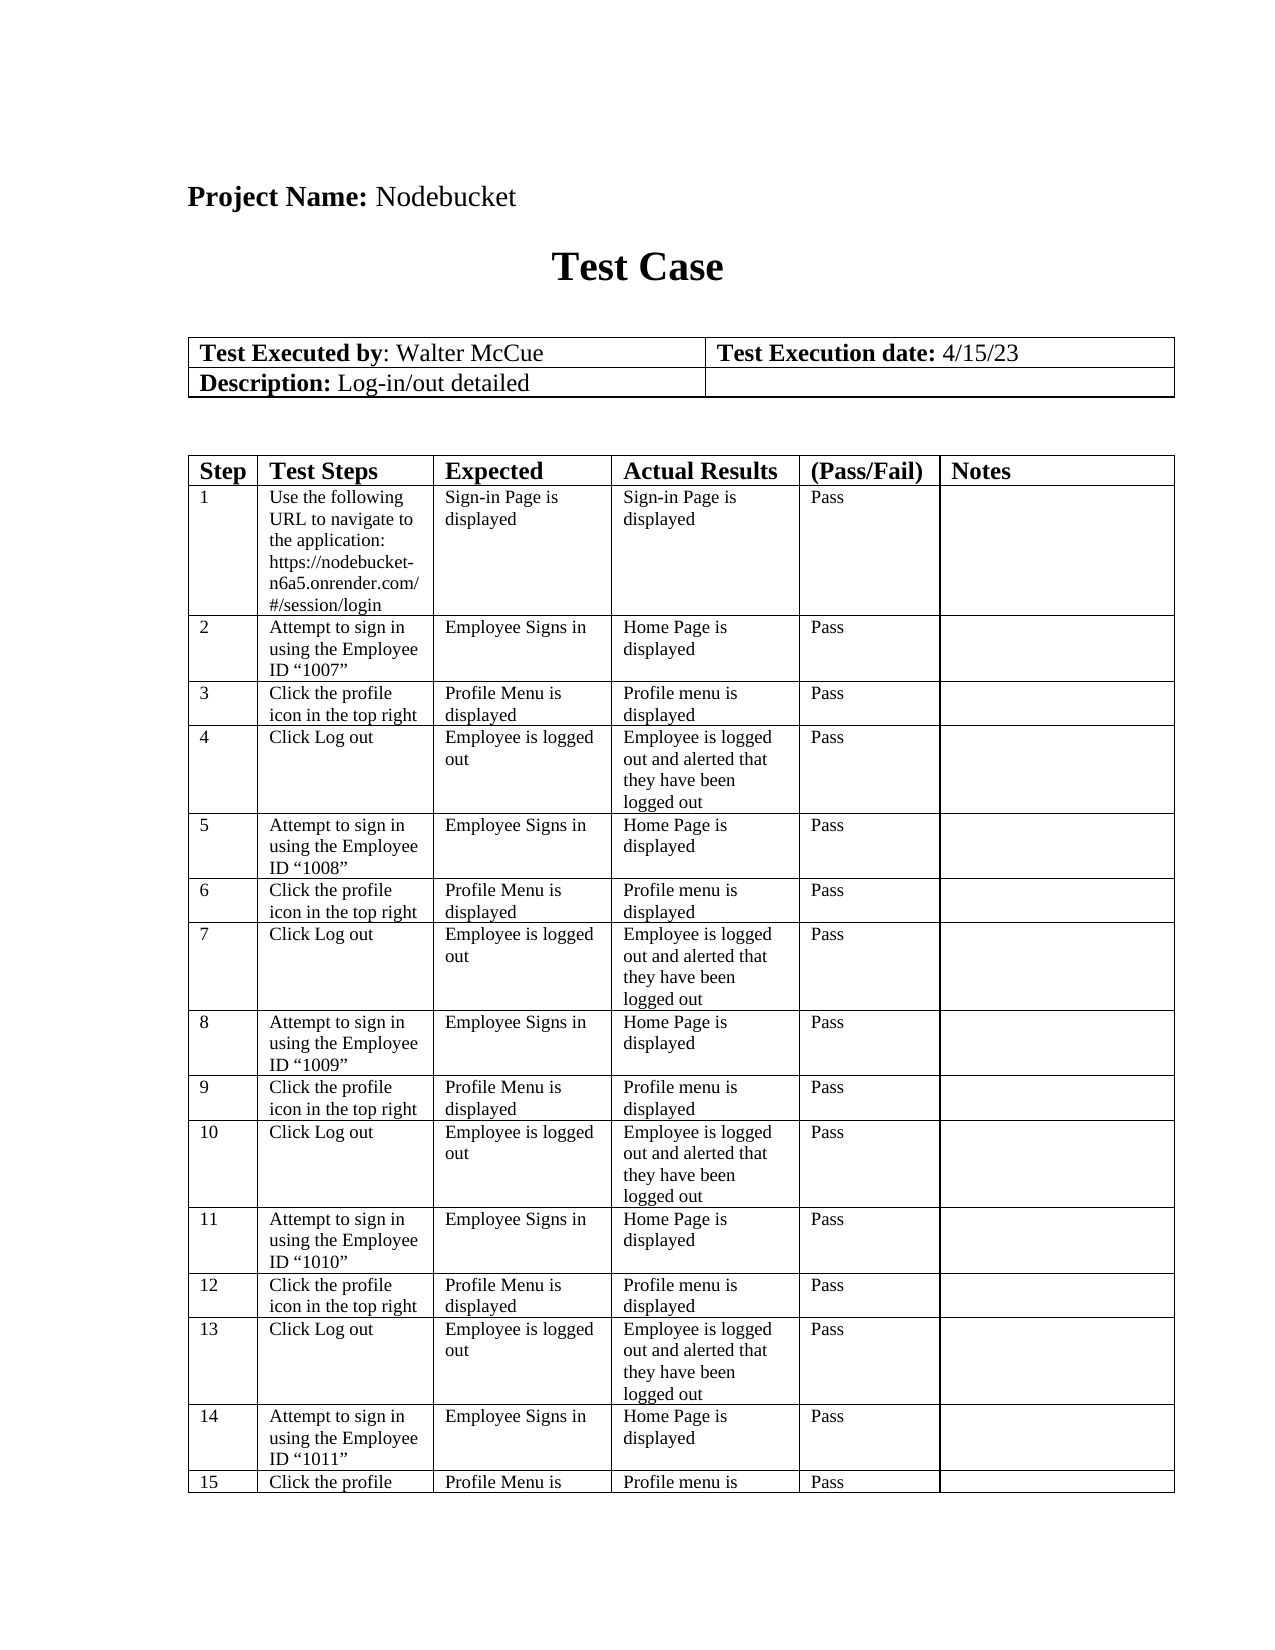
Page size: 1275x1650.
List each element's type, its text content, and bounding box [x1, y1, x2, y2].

table_cell Attempt to sign in using the Employee ID “1010” [258, 1208, 433, 1272]
table_cell [941, 1076, 1174, 1119]
table_header Test Steps [258, 456, 433, 485]
table_cell Pass [800, 879, 939, 922]
table_cell [941, 1121, 1174, 1207]
table_cell 6 [189, 879, 257, 922]
table_cell 12 [189, 1274, 257, 1317]
table_cell 5 [189, 814, 257, 878]
table_cell Attempt to sign in using the Employee ID “1008” [258, 814, 433, 878]
table_cell Attempt to sign in using the Employee ID “1011” [258, 1405, 433, 1470]
table_cell 14 [189, 1405, 257, 1470]
table_cell 7 [189, 923, 257, 1009]
table_cell Pass [800, 1405, 939, 1470]
table_cell [941, 1318, 1174, 1404]
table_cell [434, 1471, 611, 1492]
table_cell 4 [189, 726, 257, 812]
table_cell [941, 726, 1174, 812]
table_cell Employee Signs in [434, 1208, 611, 1272]
table_cell Pass [800, 1318, 939, 1404]
table_cell Sign-in Page is displayed [612, 486, 799, 615]
table_cell 13 [189, 1318, 257, 1404]
table_cell Profile menu is displayed [612, 879, 799, 922]
table_cell 1 [189, 486, 257, 615]
table_cell Profile Menu is displayed [434, 1076, 611, 1119]
table_cell [941, 1471, 1174, 1492]
text Project Name: Nodebucket [187, 179, 1087, 212]
table_header Step [189, 456, 257, 485]
table_header Test Execution date: 4/15/23 [706, 338, 1174, 367]
table_cell Employee Signs in [434, 1011, 611, 1075]
table_cell Employee is logged out and alerted that they have been logged out [612, 923, 799, 1009]
table_cell Pass [800, 1076, 939, 1119]
table_cell Pass [800, 486, 939, 615]
table_cell Click Log out [258, 1318, 433, 1404]
table_cell Employee Signs in [434, 814, 611, 878]
table_cell Profile menu is displayed [612, 682, 799, 725]
table_cell Profile menu is displayed [612, 1076, 799, 1119]
table_cell Click Log out [258, 1121, 433, 1207]
table_cell Employee Signs in [434, 616, 611, 681]
table_cell 11 [189, 1208, 257, 1272]
table_cell Pass [800, 1121, 939, 1207]
table_cell Home Page is displayed [612, 616, 799, 681]
table_cell Home Page is displayed [612, 1208, 799, 1272]
table_cell Pass [800, 1471, 939, 1492]
table_cell Click the profile icon in the top right [258, 1076, 433, 1119]
table_cell Employee is logged out and alerted that they have been logged out [612, 1318, 799, 1404]
table_cell Click the profile icon in the top right [258, 1274, 433, 1317]
table_header Notes [941, 456, 1174, 485]
table_cell [941, 1274, 1174, 1317]
table_cell Pass [800, 1274, 939, 1317]
table_cell Employee is logged out [434, 923, 611, 1009]
table_header (Pass/Fail) [800, 456, 939, 485]
table_cell [941, 682, 1174, 725]
table_cell [941, 1208, 1174, 1272]
table_cell [941, 879, 1174, 922]
table_cell Attempt to sign in using the Employee ID “1007” [258, 616, 433, 681]
table_cell Use the following URL to navigate to the application: https://nodebucket-n6a5.onrender.com/#/session/login [258, 486, 433, 615]
table_cell Pass [800, 682, 939, 725]
table_cell Pass [800, 1208, 939, 1272]
table_cell Pass [800, 923, 939, 1009]
table_header Test Executed by: Walter McCue [189, 338, 705, 367]
table_cell [941, 616, 1174, 681]
table_cell Home Page is displayed [612, 814, 799, 878]
table_cell [941, 1405, 1174, 1470]
table_cell Pass [800, 814, 939, 878]
text Test Case [187, 241, 1087, 289]
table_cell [612, 1471, 799, 1492]
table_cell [258, 1471, 433, 1492]
table_cell Click the profile icon in the top right [258, 682, 433, 725]
table_cell Profile Menu is displayed [434, 879, 611, 922]
table_cell Click the profile icon in the top right [258, 879, 433, 922]
table_cell Employee is logged out [434, 1121, 611, 1207]
table_cell Click Log out [258, 923, 433, 1009]
table_cell Description: Log-in/out detailed [189, 368, 705, 396]
table_cell Profile menu is displayed [612, 1274, 799, 1317]
table_cell Attempt to sign in using the Employee ID “1009” [258, 1011, 433, 1075]
table_cell 8 [189, 1011, 257, 1075]
table_cell 3 [189, 682, 257, 725]
table_cell Employee is logged out [434, 1318, 611, 1404]
table_cell 10 [189, 1121, 257, 1207]
table_cell Profile Menu is displayed [434, 1274, 611, 1317]
table_cell [941, 814, 1174, 878]
table_header Expected [434, 456, 611, 485]
table_cell Home Page is displayed [612, 1405, 799, 1470]
table_cell Pass [800, 1011, 939, 1075]
table_cell Pass [800, 726, 939, 812]
table_cell Employee is logged out and alerted that they have been logged out [612, 1121, 799, 1207]
table_cell Sign-in Page is displayed [434, 486, 611, 615]
table_cell Click Log out [258, 726, 433, 812]
table_cell [941, 1011, 1174, 1075]
table_cell 2 [189, 616, 257, 681]
table_cell [941, 923, 1174, 1009]
table_cell [706, 368, 1174, 396]
table_cell 9 [189, 1076, 257, 1119]
table_header Actual Results [612, 456, 799, 485]
table_cell Pass [800, 616, 939, 681]
table_cell Employee is logged out and alerted that they have been logged out [612, 726, 799, 812]
table_cell Employee Signs in [434, 1405, 611, 1470]
table_cell 15 [189, 1471, 257, 1492]
table_cell [941, 486, 1174, 615]
table_cell Home Page is displayed [612, 1011, 799, 1075]
table_cell Profile Menu is displayed [434, 682, 611, 725]
table_cell Employee is logged out [434, 726, 611, 812]
